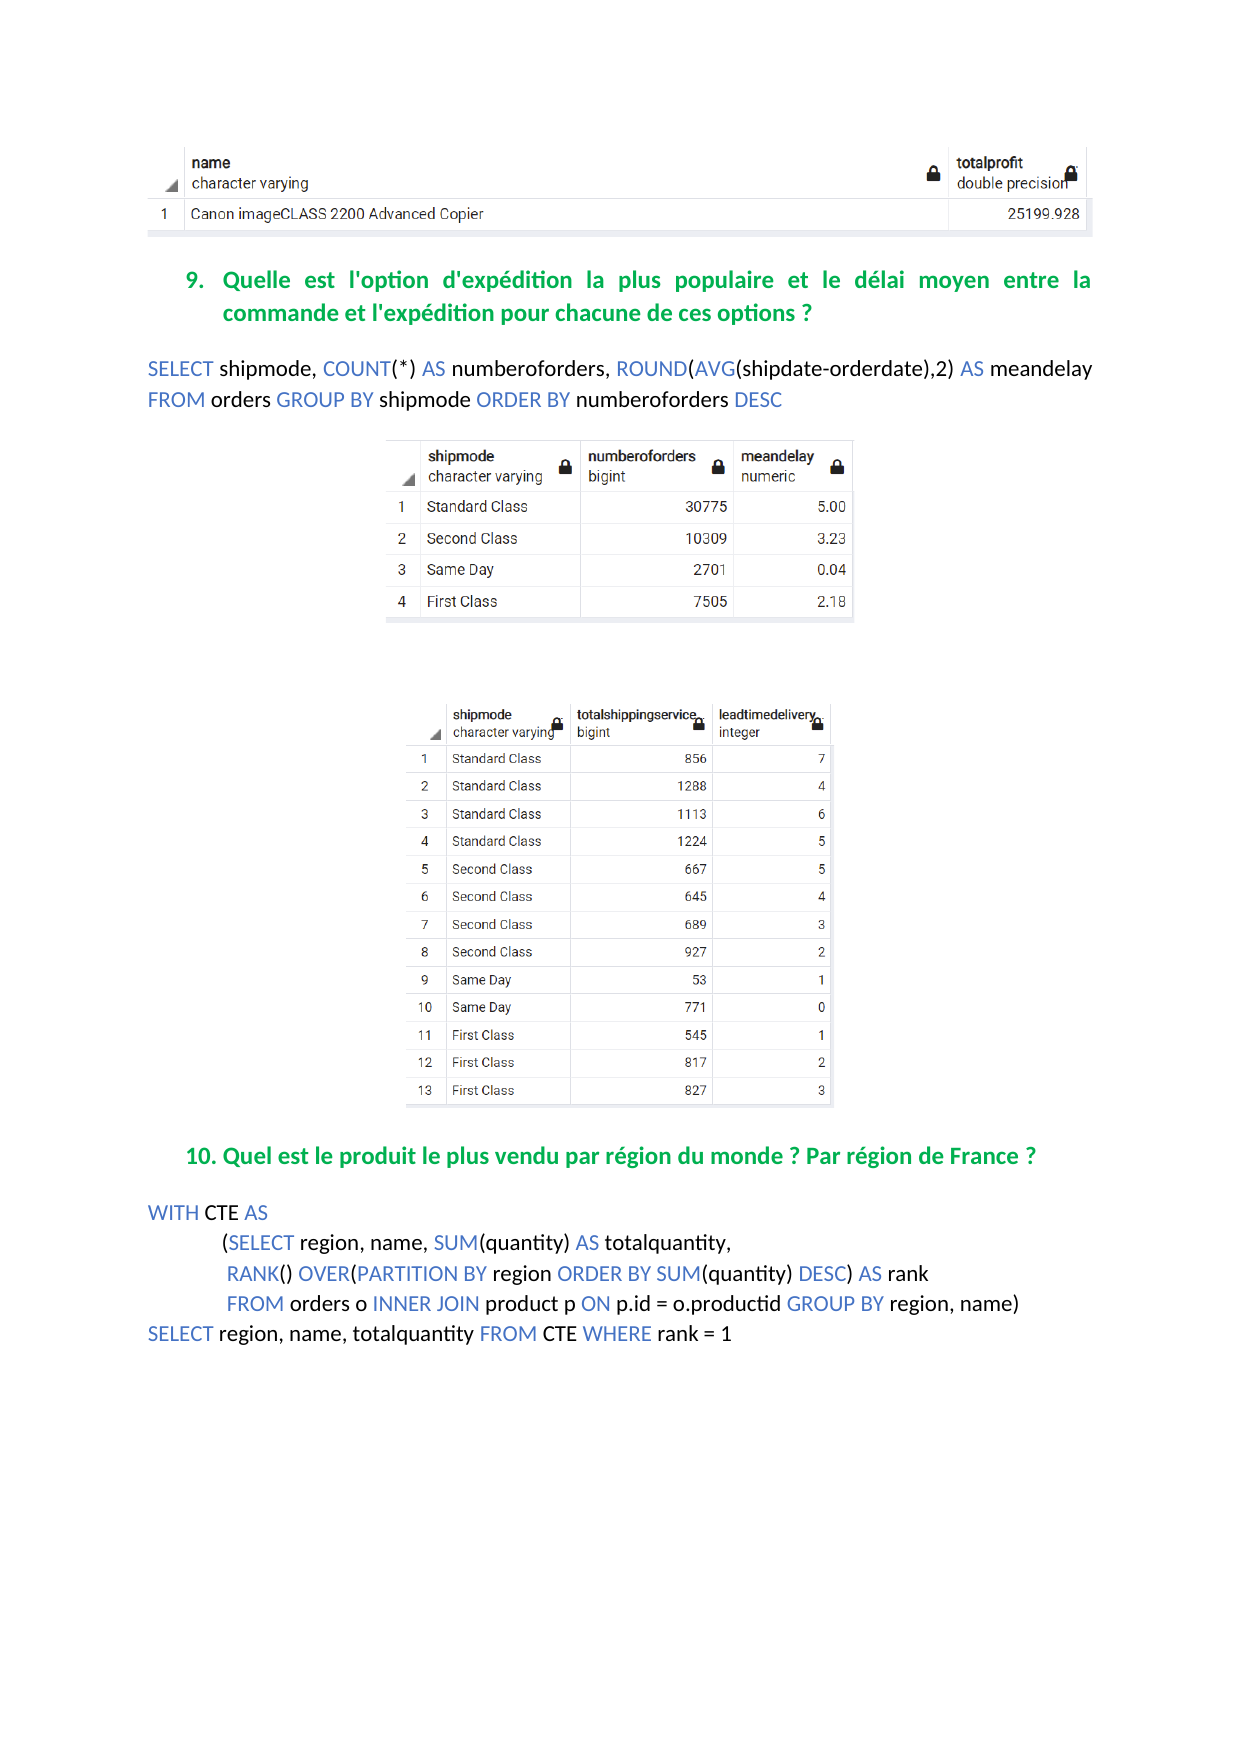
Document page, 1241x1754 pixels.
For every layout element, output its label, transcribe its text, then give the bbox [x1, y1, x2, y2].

text SELECT region, name, totalquantity FROM CTE WHERE rank = 1 [148, 1319, 1093, 1347]
text FROM orders o INNER JOIN product p ON p.id = o.productid GROUP BY region, name) [148, 1289, 1093, 1317]
picture [147, 147, 1093, 237]
text (SELECT region, name, SUM(quantity) AS totalquantity, [148, 1228, 1093, 1257]
picture [385, 440, 855, 623]
text SELECT shipmode, COUNT(*) AS numberoforders, ROUND(AVG(shipdate-orderdate),2) AS meandelay FROM orders GROUP BY shipmode ORDER BY numberoforders DESC [148, 354, 1093, 413]
text RANK() OVER(PARTITION BY region ORDER BY SUM(quantity) DESC) AS rank [148, 1259, 1093, 1287]
list Quel est le produit le plus vendu par région du monde ? Par région de France ? [185, 1140, 1093, 1171]
picture [406, 704, 835, 1108]
text WITH CTE AS [148, 1198, 1093, 1226]
list Quelle est l'option d'expédition la plus populaire et le délai moyen entre la commande et l'expédition pour chacune de ces options ? [185, 264, 1093, 327]
